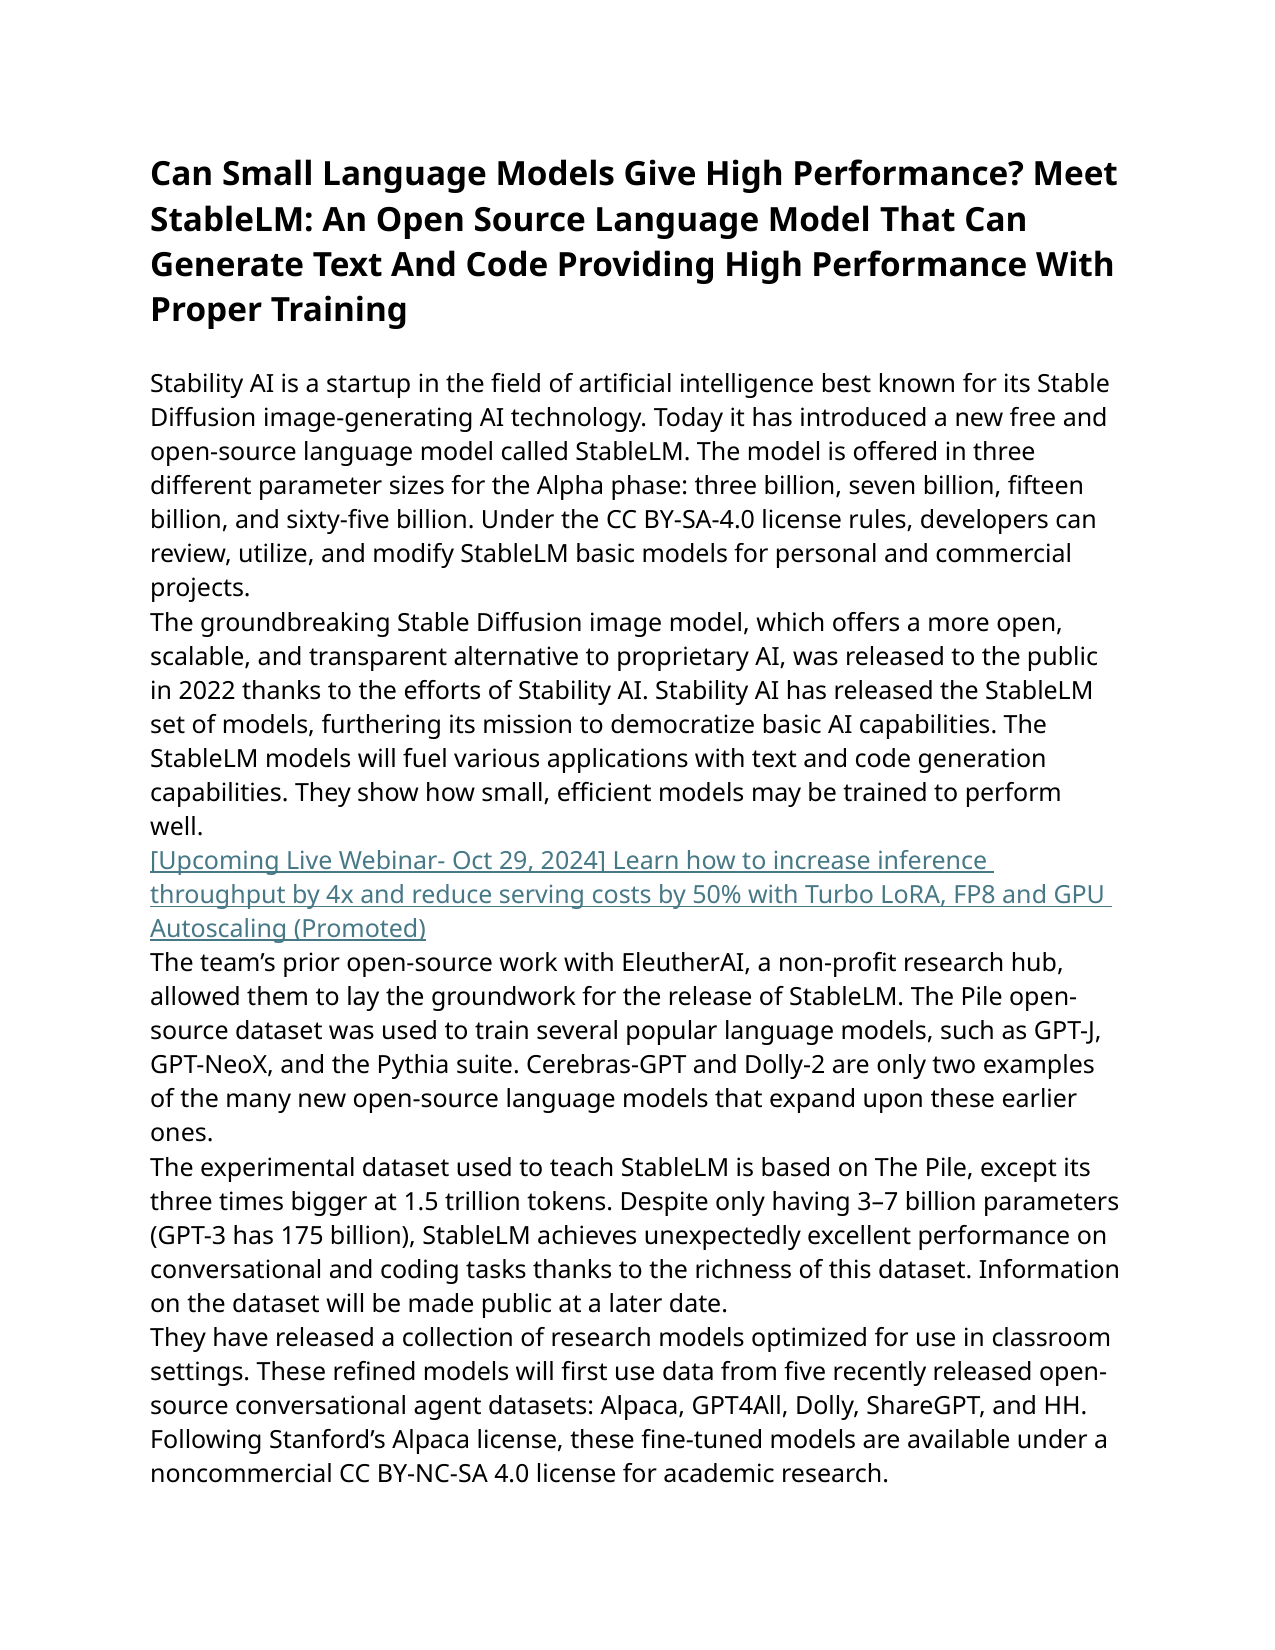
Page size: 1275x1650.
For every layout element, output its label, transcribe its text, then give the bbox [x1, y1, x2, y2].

text The groundbreaking Stable Diffusion image model, which offers a more open, scalable, and transparent alternative to proprietary AI, was released to the public in 2022 thanks to the efforts of Stability AI. Stability AI has released the StableLM set of models, furthering its mission to democratize basic AI capabilities. The StableLM models will fuel various applications with text and code generation capabilities. They show how small, efficient models may be trained to perform well. [150, 604, 1125, 843]
text Stability AI is a startup in the field of artificial intelligence best known for its Stable Diffusion image-generating AI technology. Today it has introduced a new free and open-source language model called StableLM. The model is offered in three different parameter sizes for the Alpha phase: three billion, seven billion, fifteen billion, and sixty-five billion. Under the CC BY-SA-4.0 license rules, developers can review, utilize, and modify StableLM basic models for personal and commercial projects. [150, 366, 1125, 604]
text They have released a collection of research models optimized for use in classroom settings. These refined models will first use data from five recently released open-source conversational agent datasets: Alpaca, GPT4All, Dolly, ShareGPT, and HH. Following Stanford’s Alpaca license, these fine-tuned models are available under a noncommercial CC BY-NC-SA 4.0 license for academic research. [150, 1319, 1125, 1490]
text [Upcoming Live Webinar- Oct 29, 2024] Learn how to increase inference throughput by 4x and reduce serving costs by 50% with Turbo LoRA, FP8 and GPU Autoscaling (Promoted) [150, 843, 1125, 945]
text The experimental dataset used to teach StableLM is based on The Pile, except its three times bigger at 1.5 trillion tokens. Despite only having 3–7 billion parameters (GPT-3 has 175 billion), StableLM achieves unexpectedly excellent performance on conversational and coding tasks thanks to the richness of this dataset. Information on the dataset will be made public at a later date. [150, 1149, 1125, 1319]
text Can Small Language Models Give High Performance? Meet StableLM: An Open Source Language Model That Can Generate Text And Code Providing High Performance With Proper Training [150, 150, 1125, 332]
text The team’s prior open-source work with EleutherAI, a non-profit research hub, allowed them to lay the groundwork for the release of StableLM. The Pile open-source dataset was used to train several popular language models, such as GPT-J, GPT-NeoX, and the Pythia suite. Cerebras-GPT and Dolly-2 are only two examples of the many new open-source language models that expand upon these earlier ones. [150, 945, 1125, 1149]
